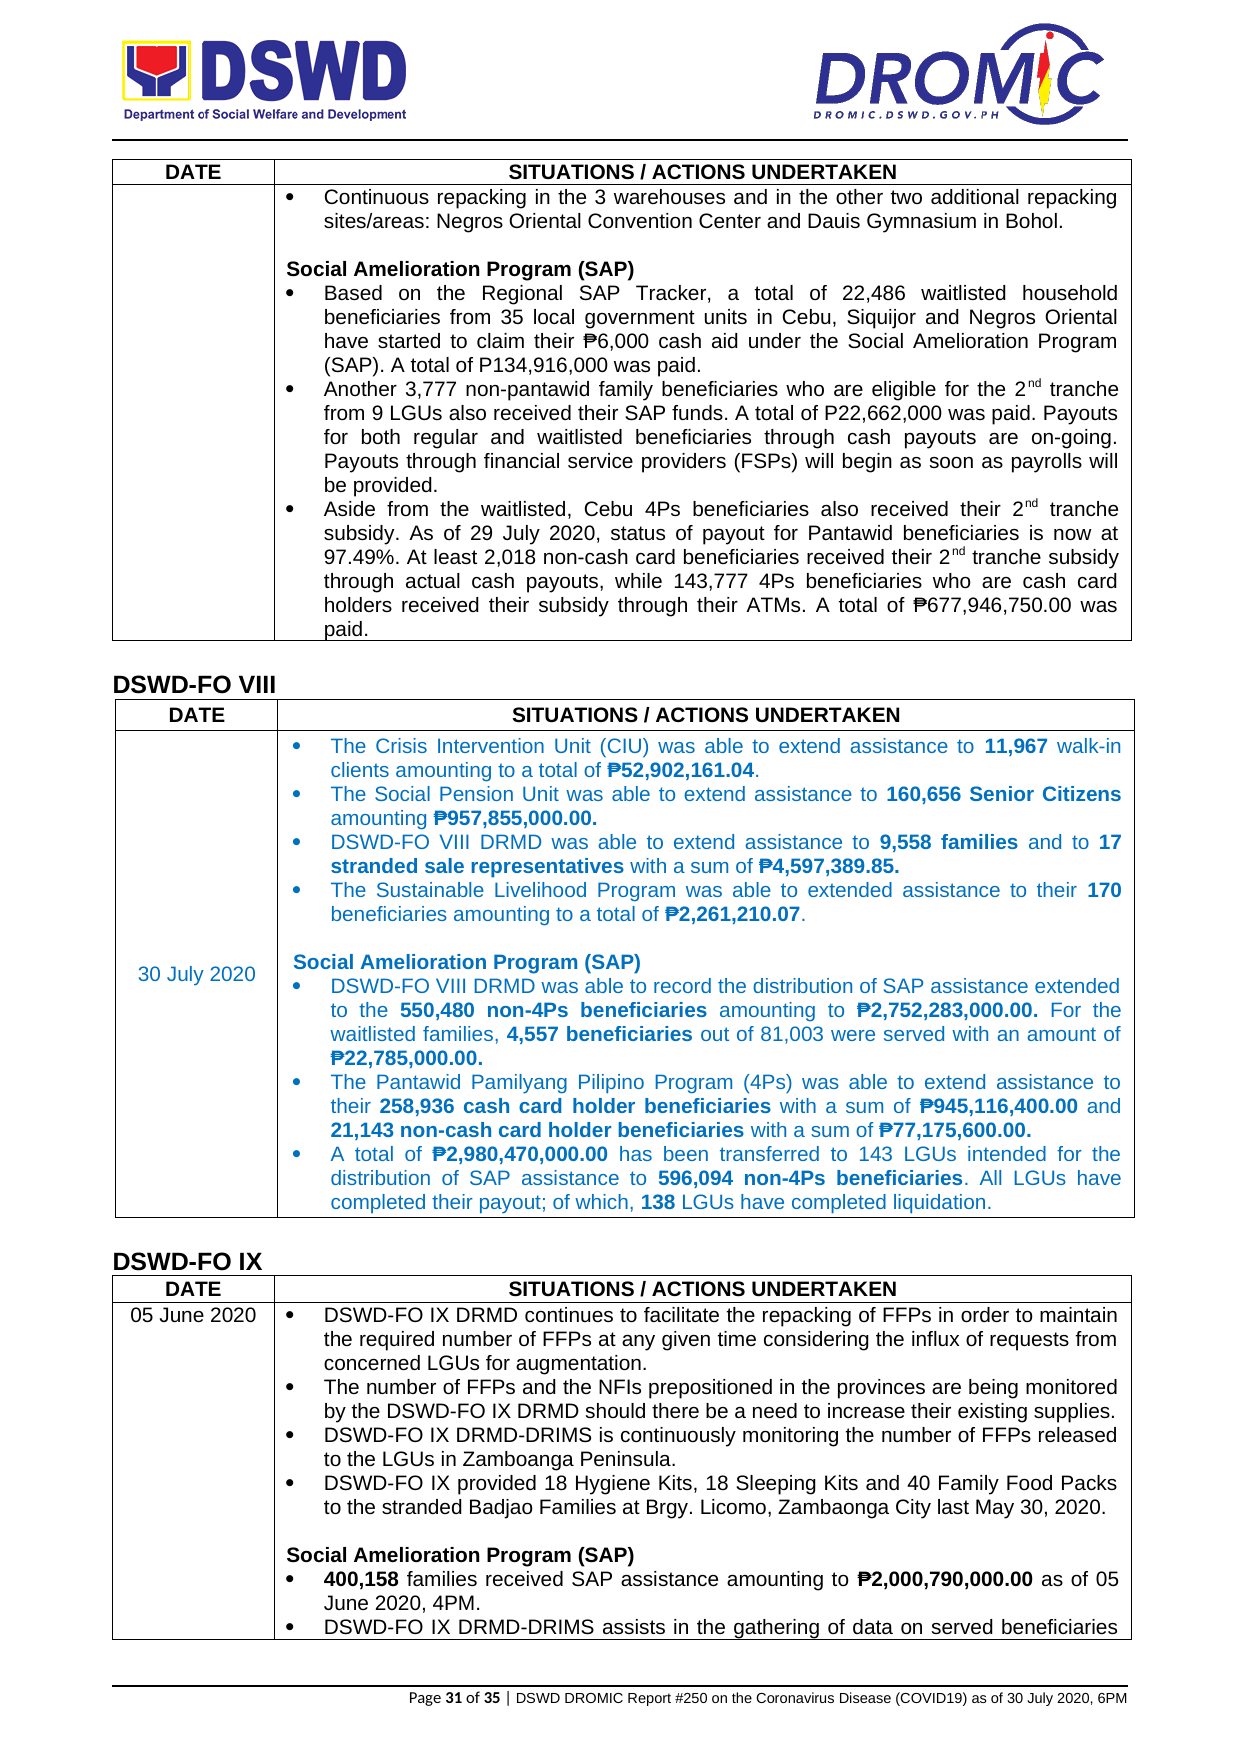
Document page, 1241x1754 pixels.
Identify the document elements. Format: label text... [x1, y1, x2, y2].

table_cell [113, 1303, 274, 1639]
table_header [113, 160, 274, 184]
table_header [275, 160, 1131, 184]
text DSWD-FO IX [112, 1247, 1128, 1275]
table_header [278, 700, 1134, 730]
picture [781, 23, 1133, 125]
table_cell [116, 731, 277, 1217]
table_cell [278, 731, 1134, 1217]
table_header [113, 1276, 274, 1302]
text DSWD-FO VIII [112, 670, 1128, 699]
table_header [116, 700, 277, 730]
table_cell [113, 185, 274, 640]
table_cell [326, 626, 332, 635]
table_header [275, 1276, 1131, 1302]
picture [112, 37, 416, 125]
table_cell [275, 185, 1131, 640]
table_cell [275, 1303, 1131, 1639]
